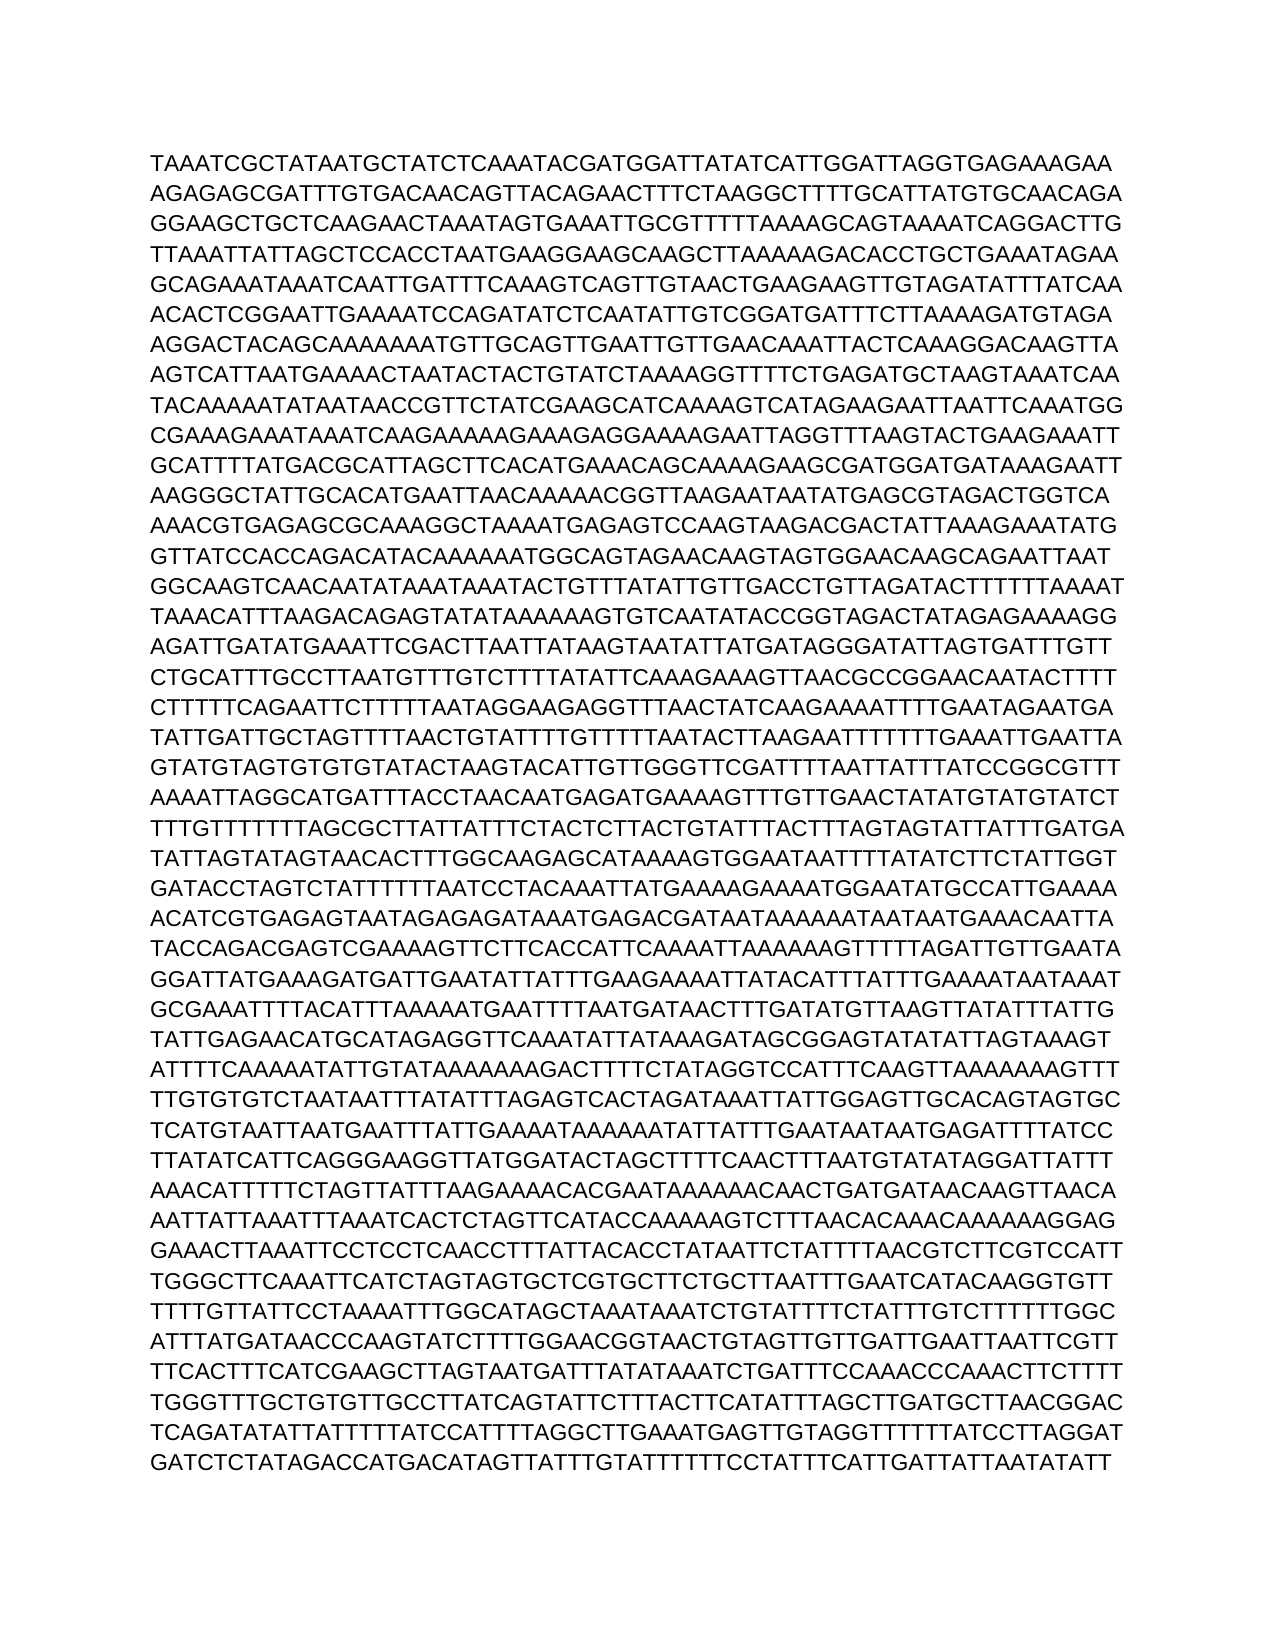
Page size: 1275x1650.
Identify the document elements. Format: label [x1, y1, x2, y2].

text [150, 150, 1125, 1475]
